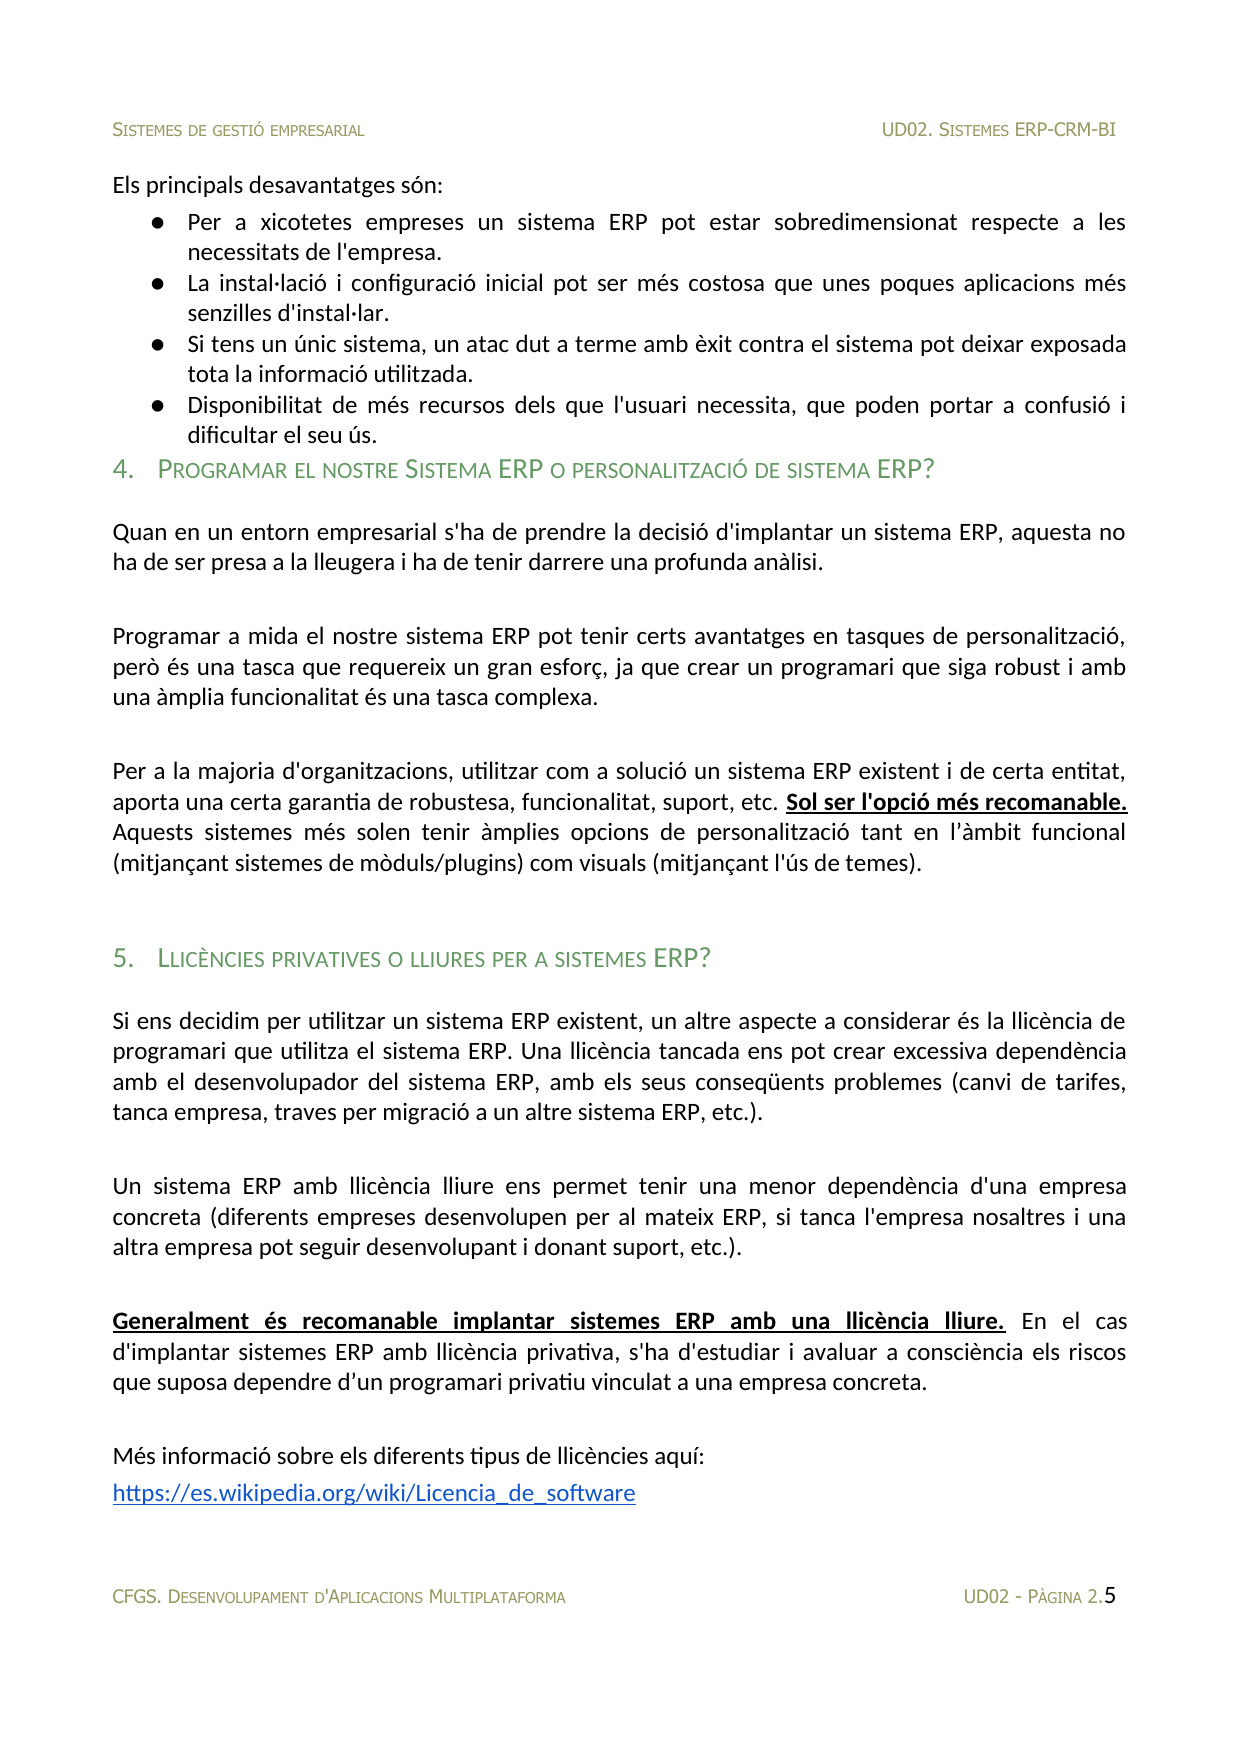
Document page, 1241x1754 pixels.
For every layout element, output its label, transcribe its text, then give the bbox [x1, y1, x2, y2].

text Quan en un entorn empresarial s'ha de prendre la decisió d'implantar un sistema ERP, aquesta no ha de ser presa a la lleugera i ha de tenir darrere una profunda anàlisi. [112, 516, 1128, 577]
list Disponibilitat de més recursos dels que l'usuari necessita, que poden portar a confusió i dificultar el seu ús. [150, 389, 1128, 450]
text Més informació sobre els diferents tipus de llicències aquí: [112, 1441, 1128, 1471]
text Programar a mida el nostre sistema ERP pot tenir certs avantatges en tasques de personalització, però és una tasca que requereix un gran esforç, ja que crear un programari que siga robust i amb una àmplia funcionalitat és una tasca complexa. [112, 620, 1128, 712]
text Si ens decidim per utilitzar un sistema ERP existent, un altre aspecte a considerar és la llicència de programari que utilitza el sistema ERP. Una llicència tancada ens pot crear excessiva dependència amb el desenvolupador del sistema ERP, amb els seus conseqüents problemes (canvi de tarifes, tanca empresa, traves per migració a un altre sistema ERP, etc.). [112, 1005, 1128, 1127]
text Els principals desavantatges són: [112, 169, 1128, 199]
list Si tens un únic sistema, un atac dut a terme amb èxit contra el sistema pot deixar exposada tota la informació utilitzada. [150, 328, 1128, 389]
text Generalment és recomanable implantar sistemes ERP amb una llicència lliure. En el cas d'implantar sistemes ERP amb llicència privativa, s'ha d'estudiar i avaluar a consciència els riscos que suposa dependre d’un programari privatiu vinculat a una empresa concreta. [112, 1306, 1128, 1397]
subtitle Programar el nostre Sistema ERP o personalització de sistema ERP? [112, 450, 1128, 486]
list Per a xicotetes empreses un sistema ERP pot estar sobredimensionat respecte a les necessitats de l'empresa. [150, 206, 1128, 267]
text Un sistema ERP amb llicència lliure ens permet tenir una menor dependència d'una empresa concreta (diferents empreses desenvolupen per al mateix ERP, si tanca l'empresa nosaltres i una altra empresa pot seguir desenvolupant i donant suport, etc.). [112, 1171, 1128, 1262]
text Per a la majoria d'organitzacions, utilitzar com a solució un sistema ERP existent i de certa entitat, aporta una certa garantia de robustesa, funcionalitat, suport, etc. Sol ser l'opció més recomanable. Aquests sistemes més solen tenir àmplies opcions de personalització tant en l’àmbit funcional (mitjançant sistemes de mòduls/plugins) com visuals (mitjançant l'ús de temes). [112, 755, 1128, 877]
list La instal·lació i configuració inicial pot ser més costosa que unes poques aplicacions més senzilles d'instal·lar. [150, 267, 1128, 328]
subtitle Llicències privatives o lliures per a sistemes ERP? [112, 939, 1128, 975]
text https://es.wikipedia.org/wiki/Licencia_de_software [112, 1477, 1128, 1508]
